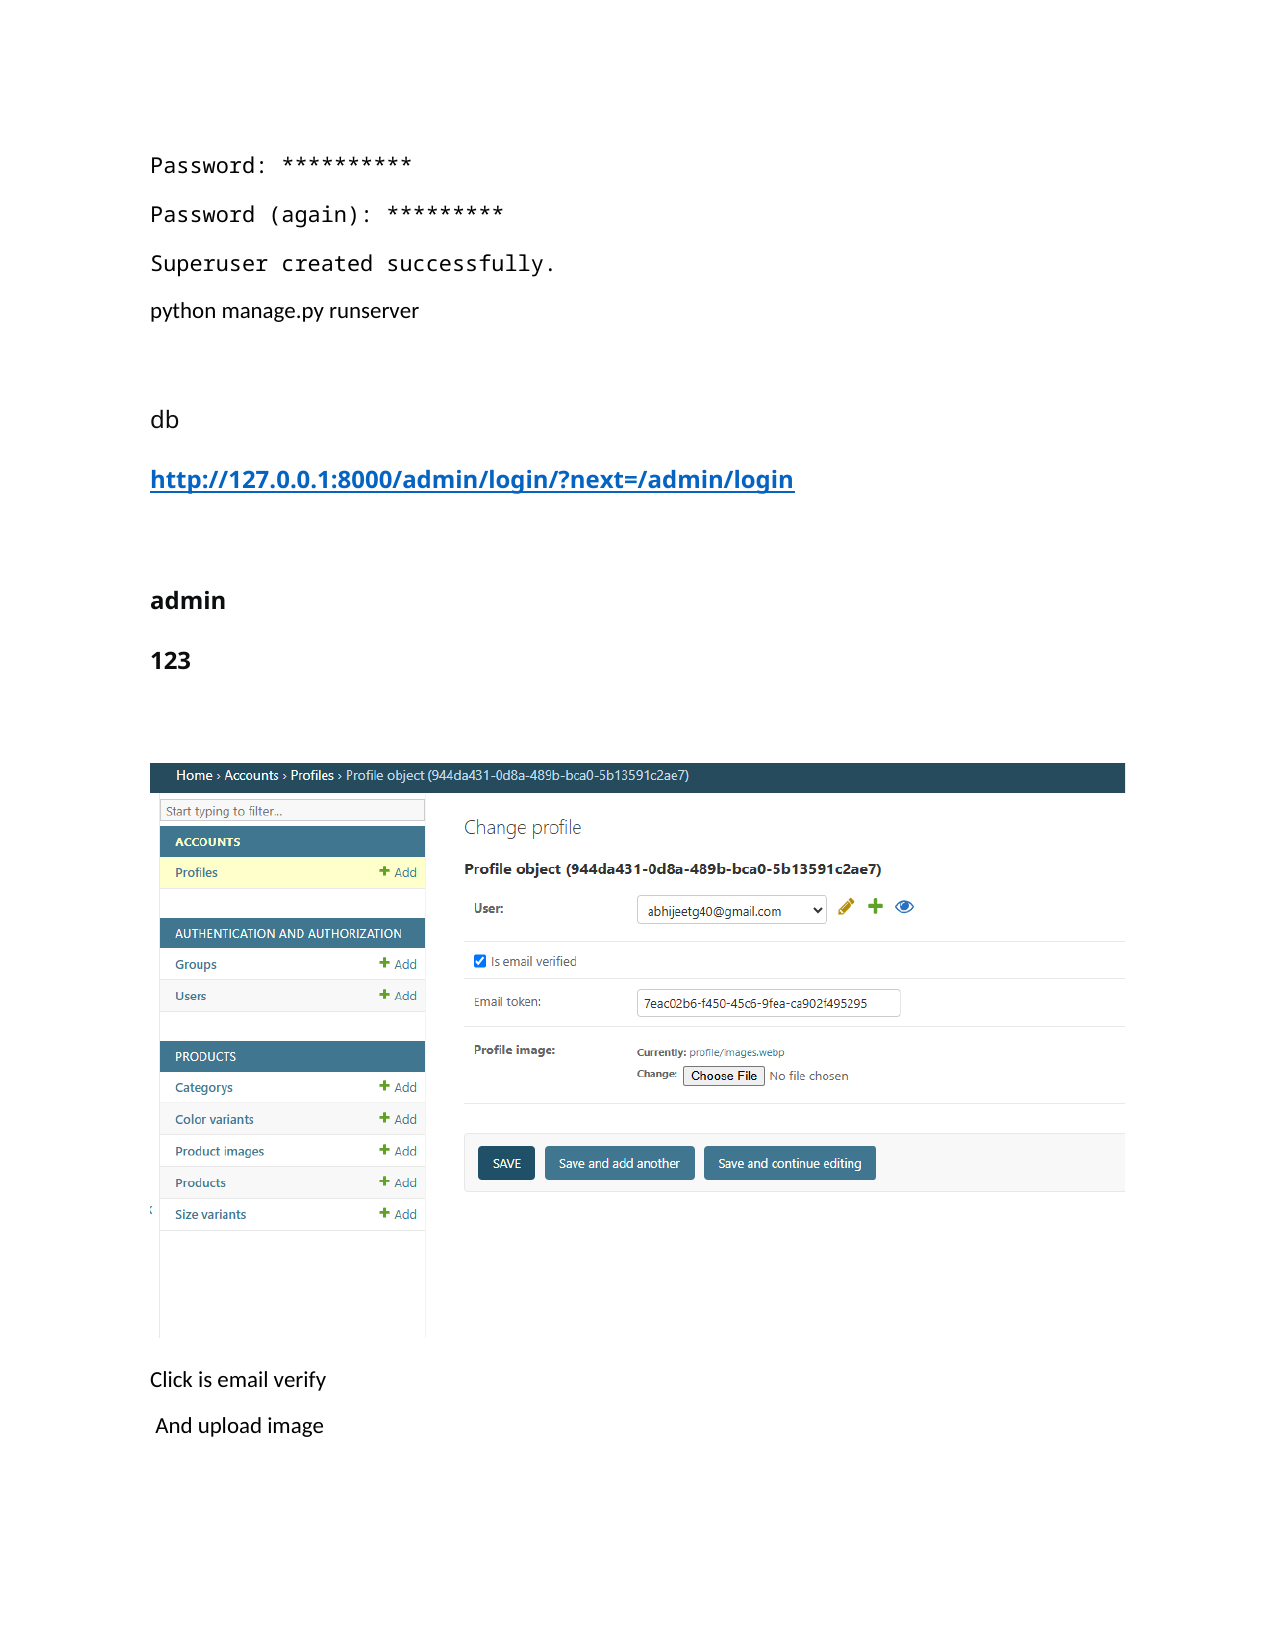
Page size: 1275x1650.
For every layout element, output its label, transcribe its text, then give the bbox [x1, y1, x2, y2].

text python manage.py runserver [150, 296, 1125, 324]
picture [150, 763, 1125, 1338]
text Click is email verify [150, 1365, 1125, 1393]
text And upload image [150, 1412, 1125, 1440]
text Superuser created successfully. [150, 247, 1125, 277]
text admin [150, 583, 1125, 616]
text db [150, 403, 1125, 436]
text http://127.0.0.1:8000/admin/login/?next=/admin/login [150, 463, 1125, 496]
text Password: ********** [150, 150, 1125, 180]
text Password (again): ********* [150, 199, 1125, 228]
text 123 [150, 644, 1125, 676]
